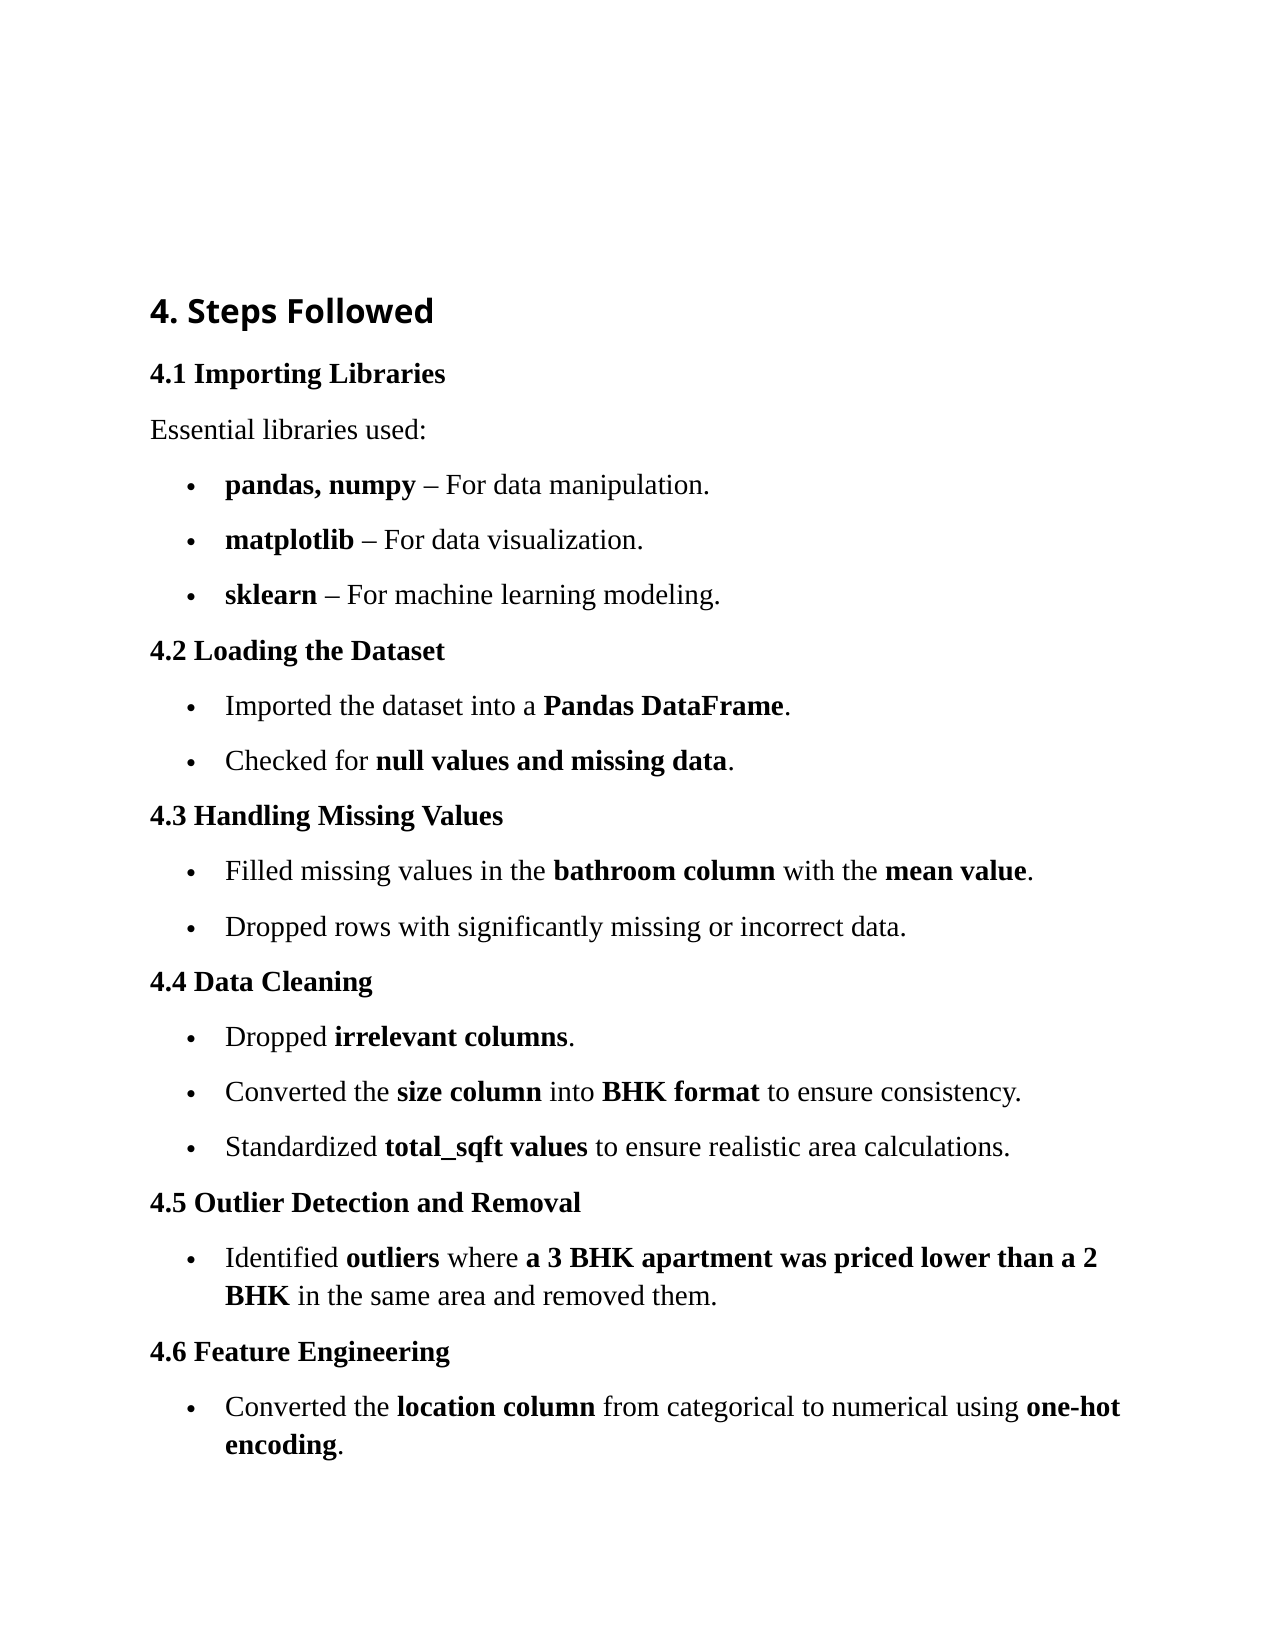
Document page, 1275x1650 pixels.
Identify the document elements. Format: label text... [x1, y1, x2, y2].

text 4.3 Handling Missing Values [150, 798, 1125, 832]
list Imported the dataset into a Pandas DataFrame. [187, 688, 1125, 721]
list Converted the size column into BHK format to ensure consistency. [187, 1074, 1125, 1108]
list Dropped irrelevant columns. [187, 1019, 1125, 1053]
text 4.4 Data Cleaning [150, 964, 1125, 997]
list sklearn – For machine learning modeling. [187, 577, 1125, 611]
list matplotlib – For data visualization. [187, 522, 1125, 556]
text 4.2 Loading the Dataset [150, 633, 1125, 666]
list Checked for null values and missing data. [187, 743, 1125, 777]
list Identified outliers where a 3 BHK apartment was priced lower than a 2 BHK in the same area and removed them. [187, 1240, 1125, 1312]
list pandas, numpy – For data manipulation. [187, 467, 1125, 501]
text 4. Steps Followed [150, 288, 1125, 333]
text Essential libraries used: [150, 412, 1125, 445]
list Standardized total_sqft values to ensure realistic area calculations. [187, 1129, 1125, 1163]
text 4.5 Outlier Detection and Removal [150, 1185, 1125, 1218]
list Converted the location column from categorical to numerical using one-hot encoding. [187, 1389, 1125, 1461]
text 4.6 Feature Engineering [150, 1334, 1125, 1367]
list Dropped rows with significantly missing or incorrect data. [187, 909, 1125, 942]
list Filled missing values in the bathroom column with the mean value. [187, 853, 1125, 887]
text 4.1 Importing Libraries [150, 357, 1125, 390]
